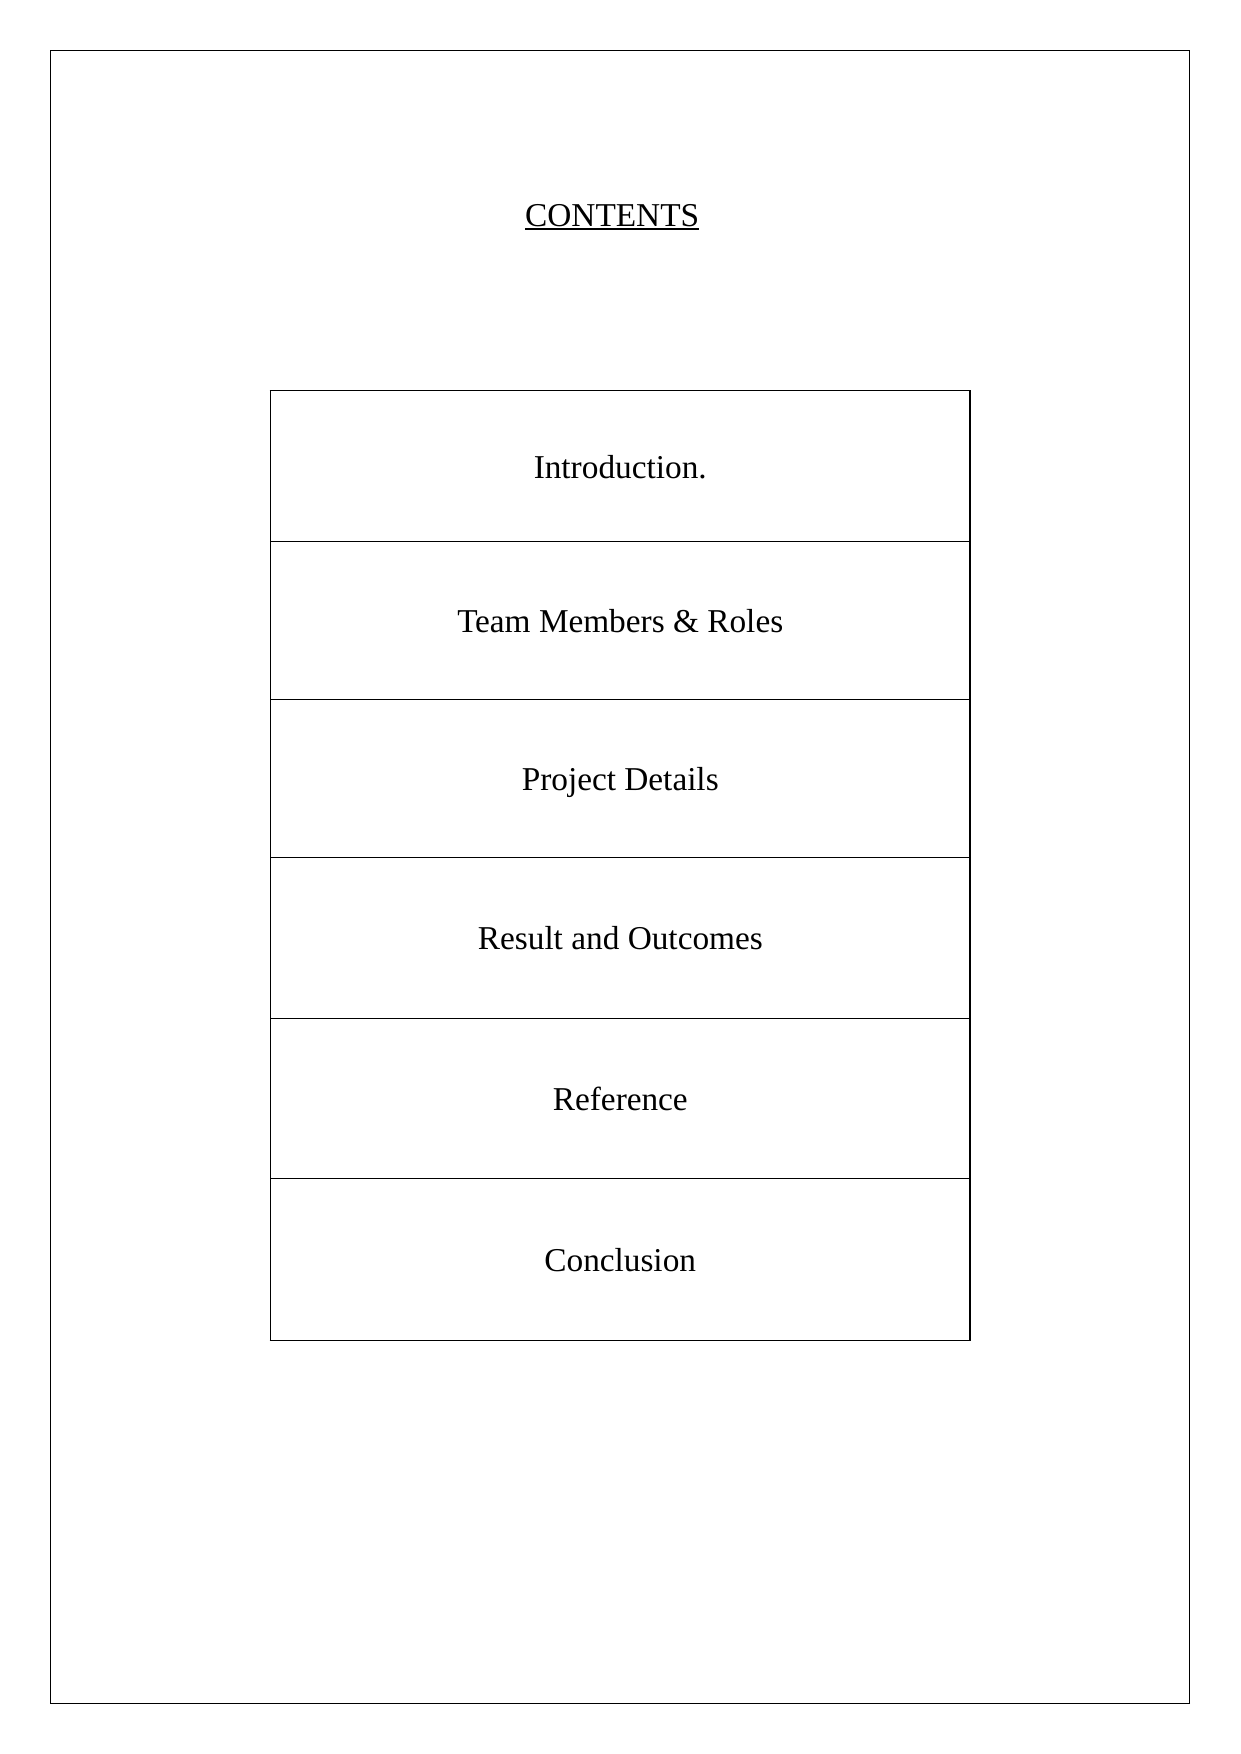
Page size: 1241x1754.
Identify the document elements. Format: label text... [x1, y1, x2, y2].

table_cell Team Members & Roles [271, 542, 969, 699]
table_cell Conclusion [271, 1179, 969, 1340]
table_cell Result and Outcomes [271, 858, 969, 1017]
table_cell Reference [271, 1019, 969, 1177]
table_cell Project Details [271, 700, 969, 857]
table_header Introduction. [271, 391, 969, 541]
text CONTENTS [480, 195, 1165, 233]
